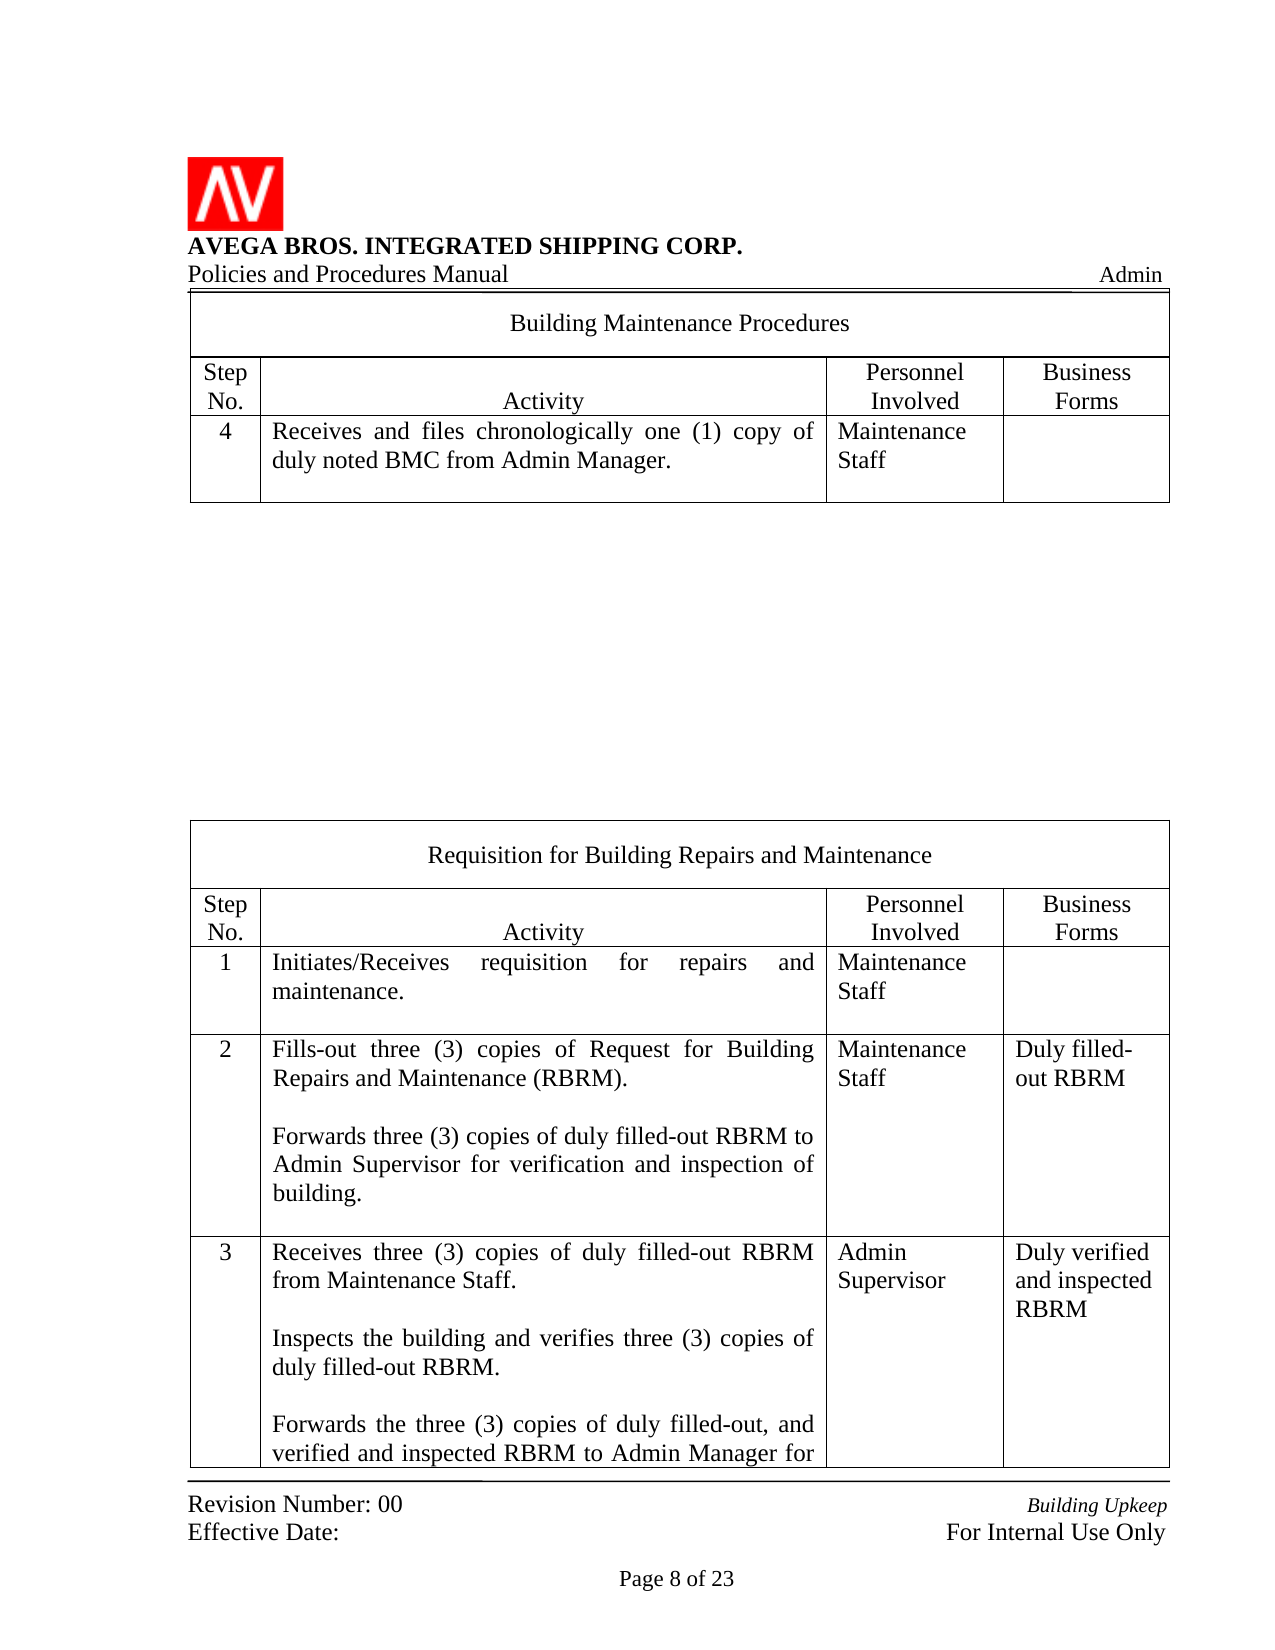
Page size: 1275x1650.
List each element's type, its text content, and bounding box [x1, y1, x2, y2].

table_cell Maintenance Staff [827, 1035, 1003, 1236]
table_cell Duly verified and inspected RBRM [1004, 1237, 1169, 1467]
table_cell [1004, 947, 1169, 1033]
table_header Requisition for Building Repairs and Maintenance [191, 821, 1169, 888]
table_header Building Maintenance Procedures [191, 289, 1169, 356]
table_cell Admin Supervisor [827, 1237, 1003, 1467]
table_cell 2 [191, 1035, 260, 1236]
table_cell Fills-out three (3) copies of Request for Building Repairs and Maintenance (RBRM). Forwards three (3) copies of duly filled-out RBRM to Admin Supervisor for verification and inspection of building. [261, 1035, 826, 1236]
table_cell Activity [261, 889, 826, 946]
table_cell Step No. [191, 358, 260, 415]
table_cell Maintenance Staff [827, 947, 1003, 1033]
table_cell 3 [191, 1237, 260, 1467]
table_cell Business Forms [1004, 889, 1169, 946]
table_cell 4 [191, 416, 260, 502]
table_cell Business Forms [1004, 358, 1169, 415]
table_cell Personnel Involved [827, 889, 1003, 946]
picture [187, 157, 284, 231]
table_cell Initiates/Receives requisition for repairs and maintenance. [261, 947, 826, 1033]
table_cell Activity [261, 358, 826, 415]
table_cell Personnel Involved [827, 358, 1003, 415]
table_cell [1004, 416, 1169, 502]
table_cell Step No. [191, 889, 260, 946]
table_cell Duly filled-out RBRM [1004, 1035, 1169, 1236]
table_cell Maintenance Staff [827, 416, 1003, 502]
table_cell 1 [191, 947, 260, 1033]
table_cell Receives and files chronologically one (1) copy of duly noted BMC from Admin Manager. [261, 416, 826, 502]
